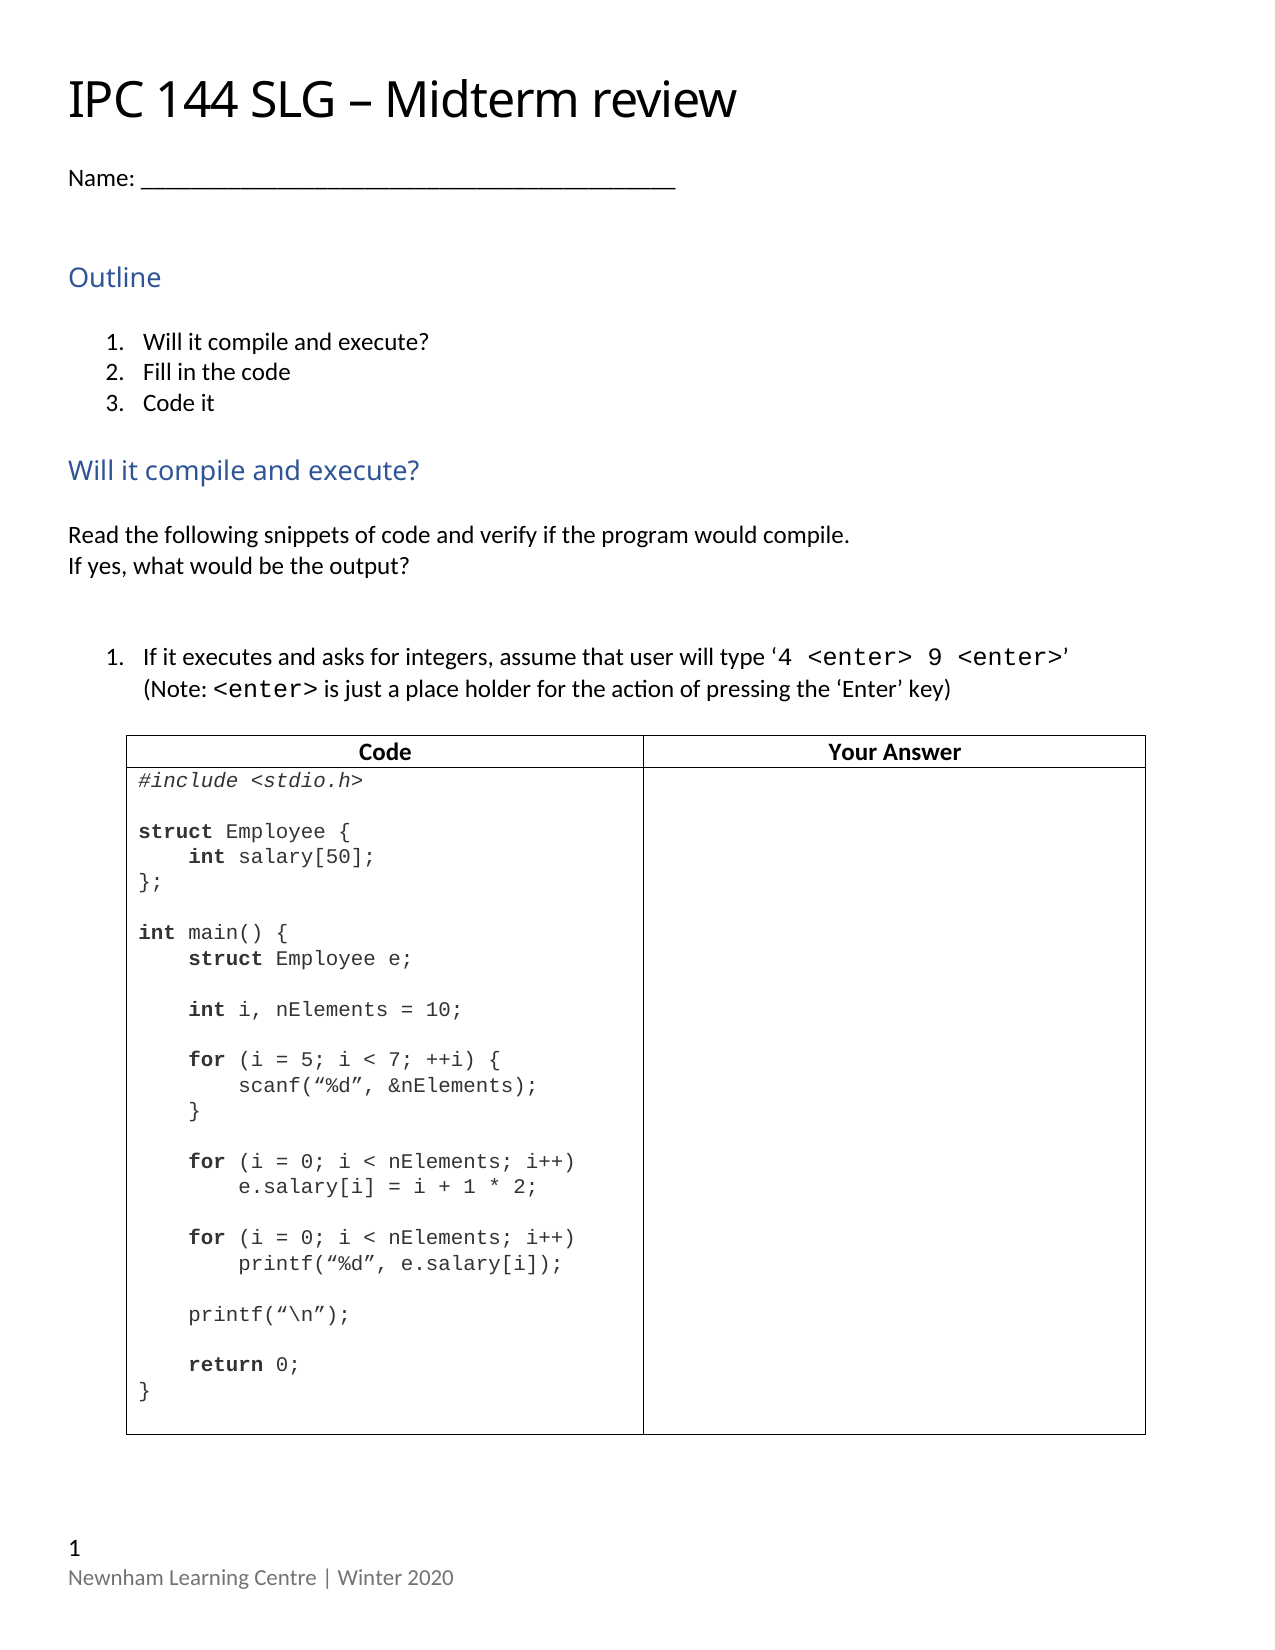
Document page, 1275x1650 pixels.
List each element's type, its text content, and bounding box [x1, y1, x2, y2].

list If it executes and asks for integers, assume that user will type ‘4 <enter> 9 <enter>’ [105, 641, 1190, 673]
title IPC 144 SLG – Midterm review [68, 64, 1190, 132]
table_cell #include <stdio.h> struct Employee { int salary[50]; }; int main() { struct Employee e; int i, nElements = 10; for (i = 5; i < 7; ++i) { scanf(“%d”, &nElements); } for (i = 0; i < nElements; i++) e.salary[i] = i + 1 * 2; for (i = 0; i < nElements; i++) printf(“%d”, e.salary[i]); printf(“\n”); return 0; } [127, 768, 643, 1434]
table_cell [644, 768, 1145, 1434]
list Code it [105, 387, 1190, 417]
table_header Code [127, 736, 643, 767]
list (Note: <enter> is just a place holder for the action of pressing the ‘Enter’ key) [143, 673, 1190, 705]
text If yes, what would be the output? [68, 550, 1190, 580]
text Read the following snippets of code and verify if the program would compile. [68, 519, 1190, 550]
list Will it compile and execute? [105, 326, 1190, 356]
text Name: ___________________________________________ [68, 162, 1190, 193]
subtitle Outline [68, 258, 1190, 295]
list Fill in the code [105, 356, 1190, 387]
table_header Your Answer [644, 736, 1145, 767]
subtitle Will it compile and execute? [68, 452, 1190, 489]
